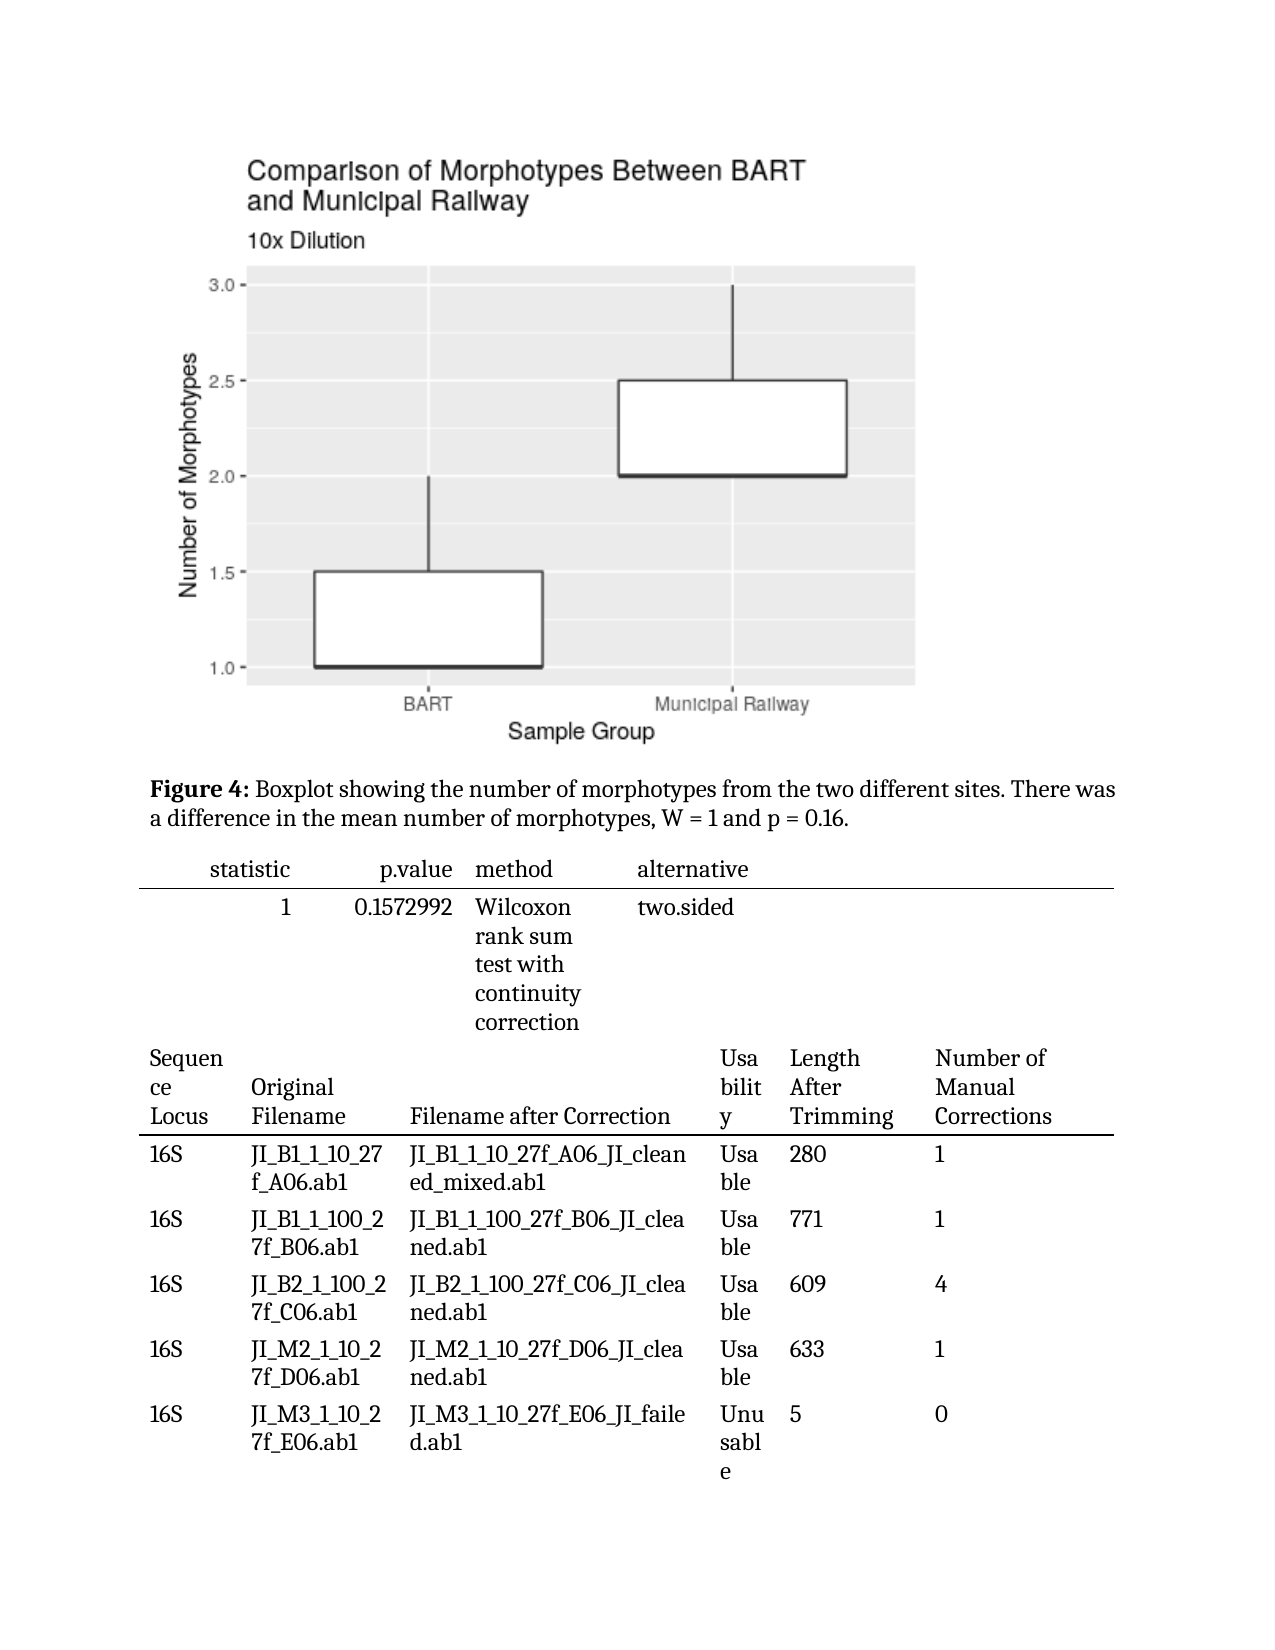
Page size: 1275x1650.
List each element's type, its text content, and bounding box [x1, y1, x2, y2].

table_cell JI_M3_1_10_27f_E06.ab1 [240, 1396, 398, 1489]
table_header alternative [626, 851, 1114, 888]
table_header Number of Manual Corrections [924, 1040, 1114, 1134]
table_cell 1 [139, 889, 301, 1040]
table_cell 16S [139, 1201, 240, 1266]
table_cell 0.1572992 [301, 889, 464, 1040]
table_cell 4 [924, 1266, 1114, 1331]
table_header Usability [709, 1040, 778, 1134]
table_cell Usable [709, 1331, 778, 1396]
text Figure 4: Boxplot showing the number of morphotypes from the two different sites. There was a difference in the mean number of morphotypes, W = 1 and p = 0.16. [150, 775, 1125, 833]
table_cell Usable [709, 1266, 778, 1331]
table_cell 1 [924, 1331, 1114, 1396]
table_header method [464, 851, 626, 888]
table_cell 609 [778, 1266, 924, 1331]
table_cell 633 [778, 1331, 924, 1396]
table_cell Unusable [709, 1396, 778, 1489]
table_cell JI_M2_1_10_27f_D06.ab1 [240, 1331, 398, 1396]
table_cell Usable [709, 1136, 778, 1201]
table_header Length After Trimming [778, 1040, 924, 1134]
table_header Sequence Locus [139, 1040, 240, 1134]
table_cell 1 [924, 1201, 1114, 1266]
table_cell Wilcoxon rank sum test with continuity correction [464, 889, 626, 1040]
table_header Original Filename [240, 1040, 398, 1134]
picture [168, 150, 927, 757]
table_header Filename after Correction [398, 1040, 708, 1134]
table_cell 16S [139, 1396, 240, 1489]
table_cell JI_B2_1_100_27f_C06_JI_cleaned.ab1 [398, 1266, 708, 1331]
table_cell 5 [778, 1396, 924, 1489]
table_cell JI_B1_1_100_27f_B06_JI_cleaned.ab1 [398, 1201, 708, 1266]
table_cell 0 [924, 1396, 1114, 1489]
table_cell 16S [139, 1266, 240, 1331]
table_cell 771 [778, 1201, 924, 1266]
table_cell JI_M2_1_10_27f_D06_JI_cleaned.ab1 [398, 1331, 708, 1396]
table_cell JI_B2_1_100_27f_C06.ab1 [240, 1266, 398, 1331]
table_cell JI_M3_1_10_27f_E06_JI_failed.ab1 [398, 1396, 708, 1489]
table_cell two.sided [626, 889, 1114, 1040]
table_cell JI_B1_1_10_27f_A06_JI_cleaned_mixed.ab1 [398, 1136, 708, 1201]
table_cell JI_B1_1_10_27f_A06.ab1 [240, 1136, 398, 1201]
table_cell Usable [709, 1201, 778, 1266]
table_header p.value [301, 851, 464, 888]
table_cell 16S [139, 1331, 240, 1396]
table_cell 1 [924, 1136, 1114, 1201]
table_header statistic [139, 851, 301, 888]
table_cell JI_B1_1_100_27f_B06.ab1 [240, 1201, 398, 1266]
table_cell 280 [778, 1136, 924, 1201]
table_cell 16S [139, 1136, 240, 1201]
